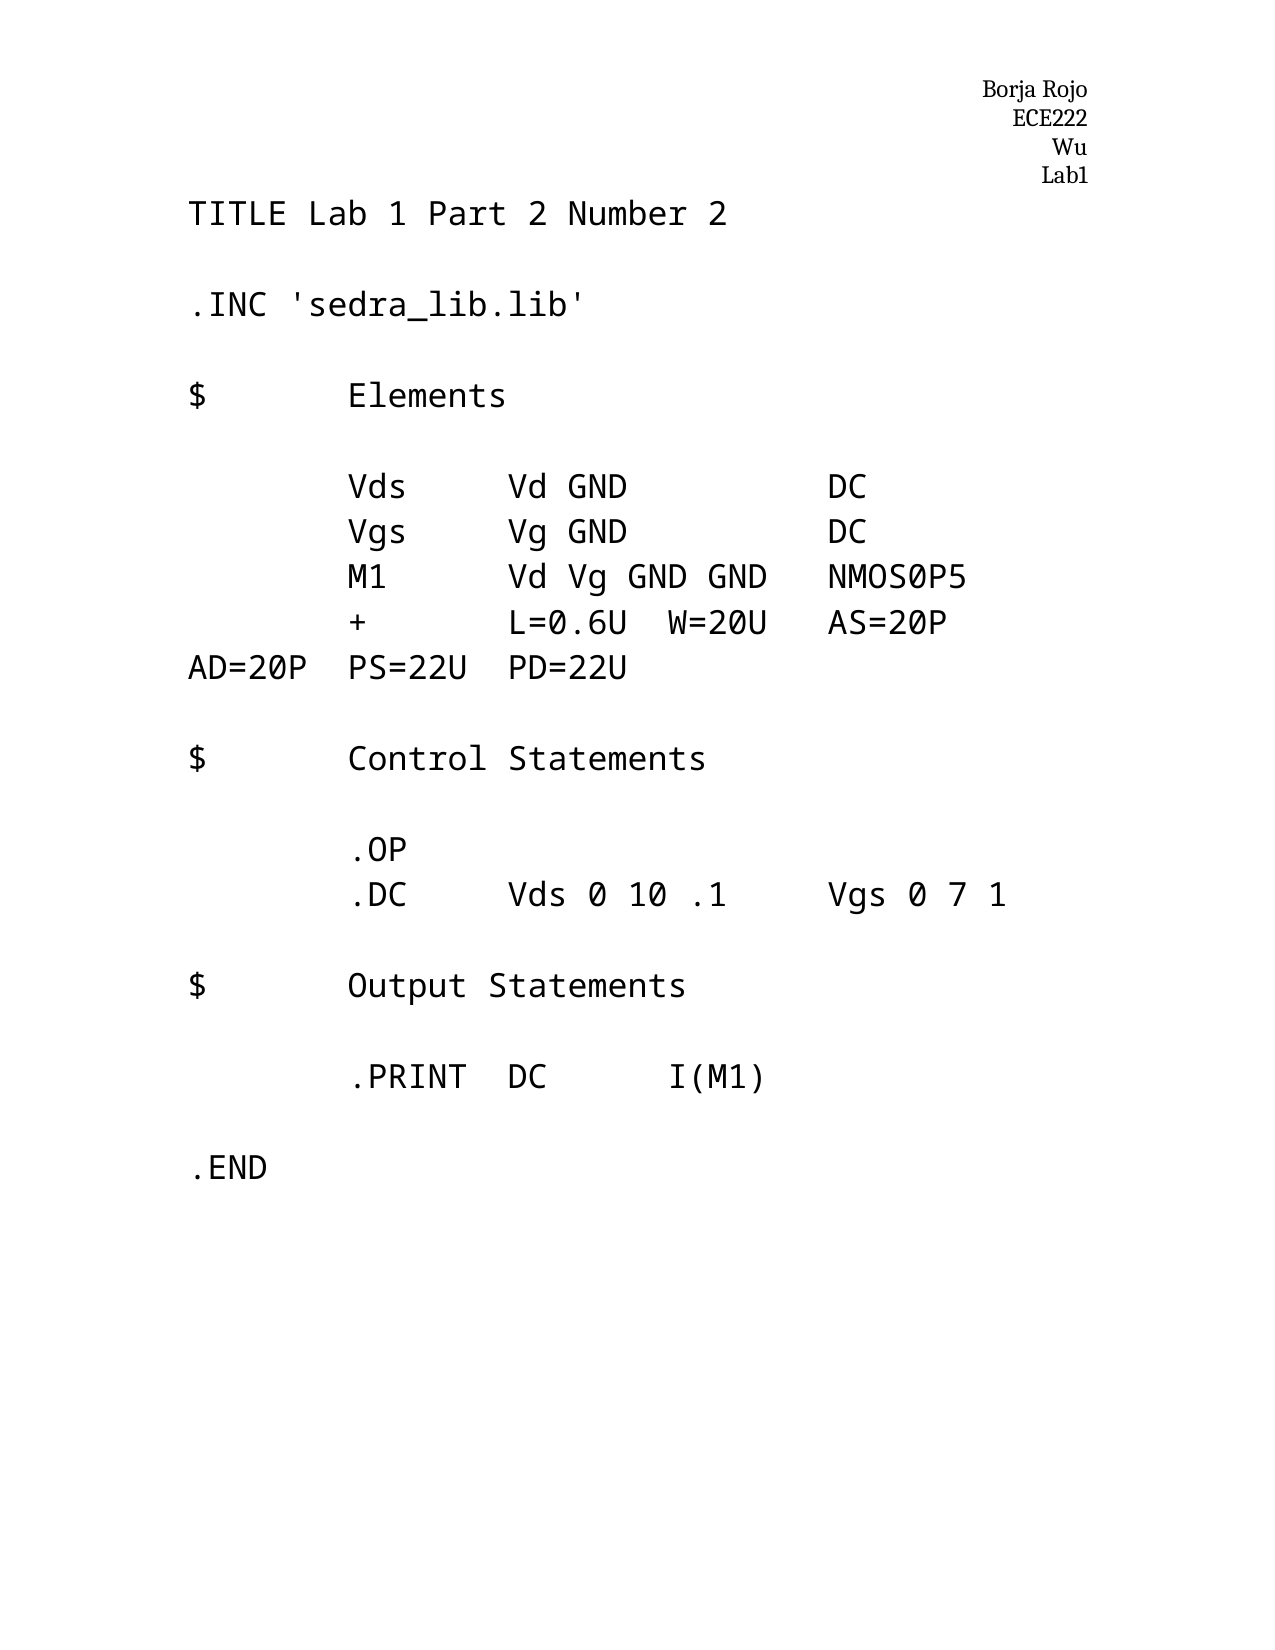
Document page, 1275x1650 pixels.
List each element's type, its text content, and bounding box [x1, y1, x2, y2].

text Vgs Vg GND DC [187, 508, 1087, 553]
text .OP [187, 826, 1087, 871]
text $ Elements [187, 372, 1087, 417]
text .INC 'sedra_lib.lib' [187, 281, 1087, 326]
text .DC Vds 0 10 .1 Vgs 0 7 1 [187, 871, 1087, 917]
text $ Control Statements [187, 735, 1087, 780]
text Vds Vd GND DC [187, 462, 1087, 508]
text TITLE Lab 1 Part 2 Number 2 [187, 190, 1087, 235]
text M1 Vd Vg GND GND NMOS0P5 [187, 553, 1087, 599]
text + L=0.6U W=20U AS=20P AD=20P PS=22U PD=22U [187, 599, 1087, 689]
text $ Output Statements [187, 962, 1087, 1007]
text .END [187, 1144, 1087, 1189]
text .PRINT DC I(M1) [187, 1053, 1087, 1098]
